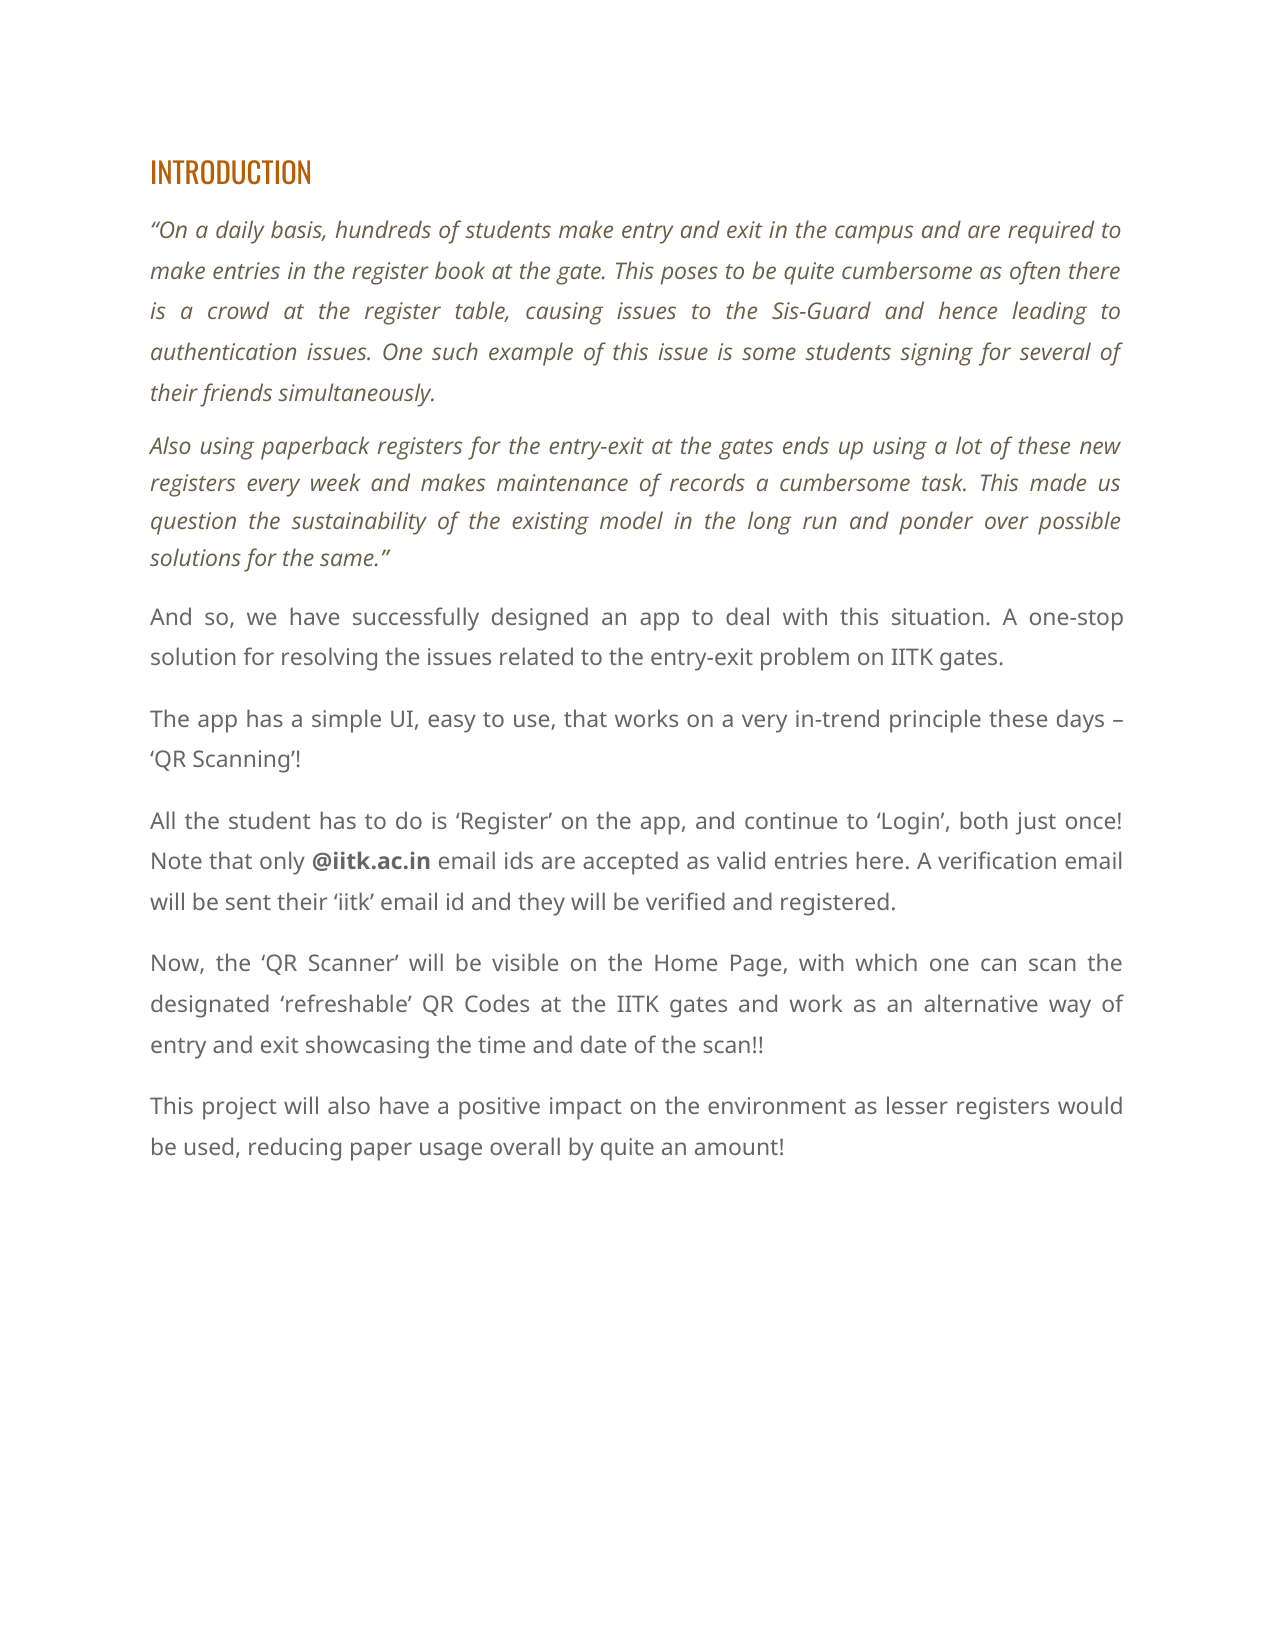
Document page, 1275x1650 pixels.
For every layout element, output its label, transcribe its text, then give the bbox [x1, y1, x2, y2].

text All the student has to do is ‘Register’ on the app, and continue to ‘Login’, both just once! Note that only @iitk.ac.in email ids are accepted as valid entries here. A verification email will be sent their ‘iitk’ email id and they will be verified and registered. [150, 805, 1125, 917]
text And so, we have successfully designed an app to deal with this situation. A one-stop solution for resolving the issues related to the entry-exit problem on IITK gates. [150, 601, 1125, 672]
text “On a daily basis, hundreds of students make entry and exit in the campus and are required to make entries in the register book at the gate. This poses to be quite cumbersome as often there is a crowd at the register table, causing issues to the Sis-Guard and hence leading to authentication issues. One such example of this issue is some students signing for several of their friends simultaneously. [150, 214, 1125, 408]
subtitle INTRODUCTION [150, 150, 1125, 193]
text Also using paperback registers for the entry-exit at the gates ends up using a lot of these new registers every week and makes maintenance of records a cumbersome task. This made us question the sustainability of the existing model in the long run and ponder over possible solutions for the same.” [150, 430, 1125, 573]
text The app has a simple UI, easy to use, that works on a very in-trend principle these days – ‘QR Scanning’! [150, 703, 1125, 774]
text This project will also have a positive impact on the environment as lesser registers would be used, reducing paper usage overall by quite an amount! [150, 1090, 1125, 1162]
text Now, the ‘QR Scanner’ will be visible on the Home Page, with which one can scan the designated ‘refreshable’ QR Codes at the IITK gates and work as an alternative way of entry and exit showcasing the time and date of the scan!! [150, 947, 1125, 1060]
